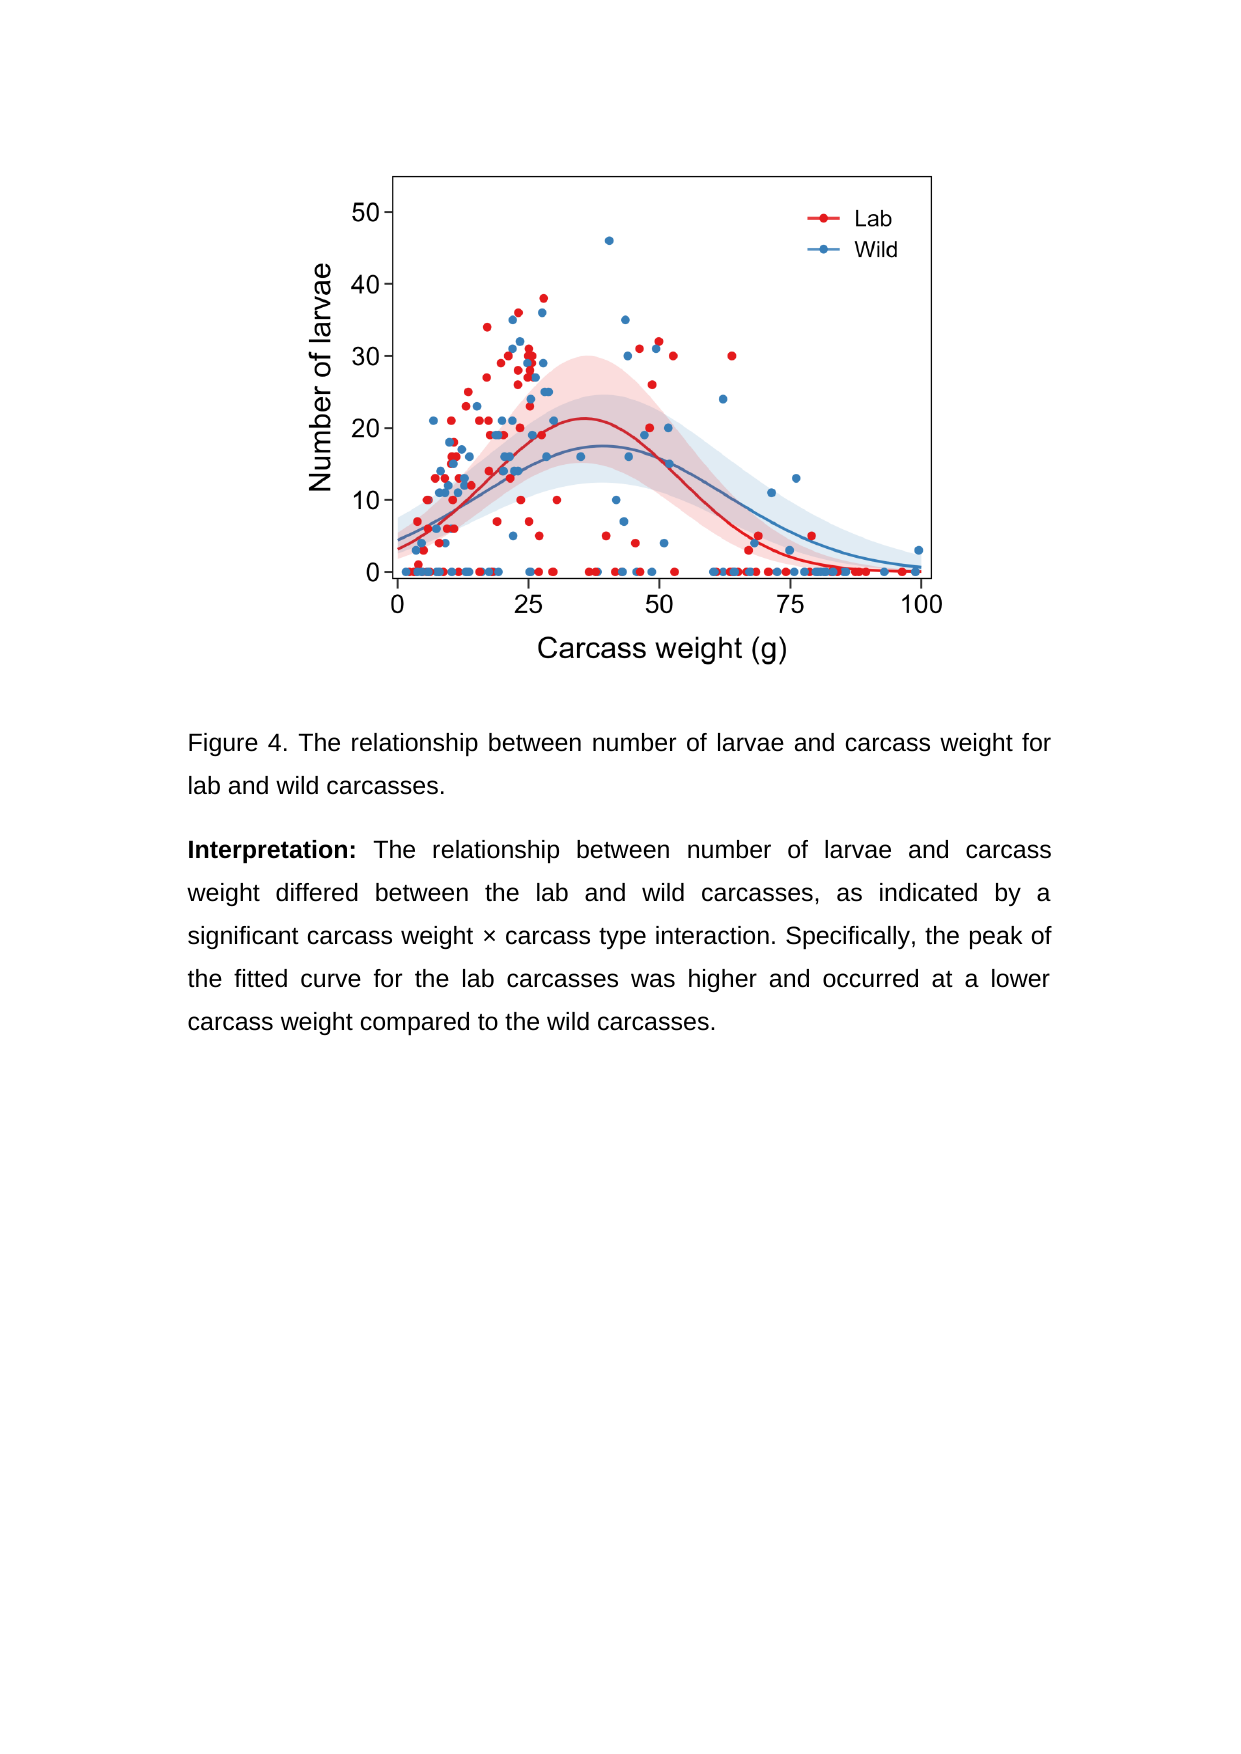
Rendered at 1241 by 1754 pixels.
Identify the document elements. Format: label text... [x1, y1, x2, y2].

text Figure 4. The relationship between number of larvae and carcass weight for lab and wild carcasses. [187, 728, 1053, 799]
text Interpretation: The relationship between number of larvae and carcass weight differed between the lab and wild carcasses, as indicated by a significant carcass weight × carcass type interaction. Specifically, the peak of the fitted curve for the lab carcasses was higher and occurred at a lower carcass weight compared to the wild carcasses. [187, 835, 1053, 1036]
picture [282, 150, 958, 690]
